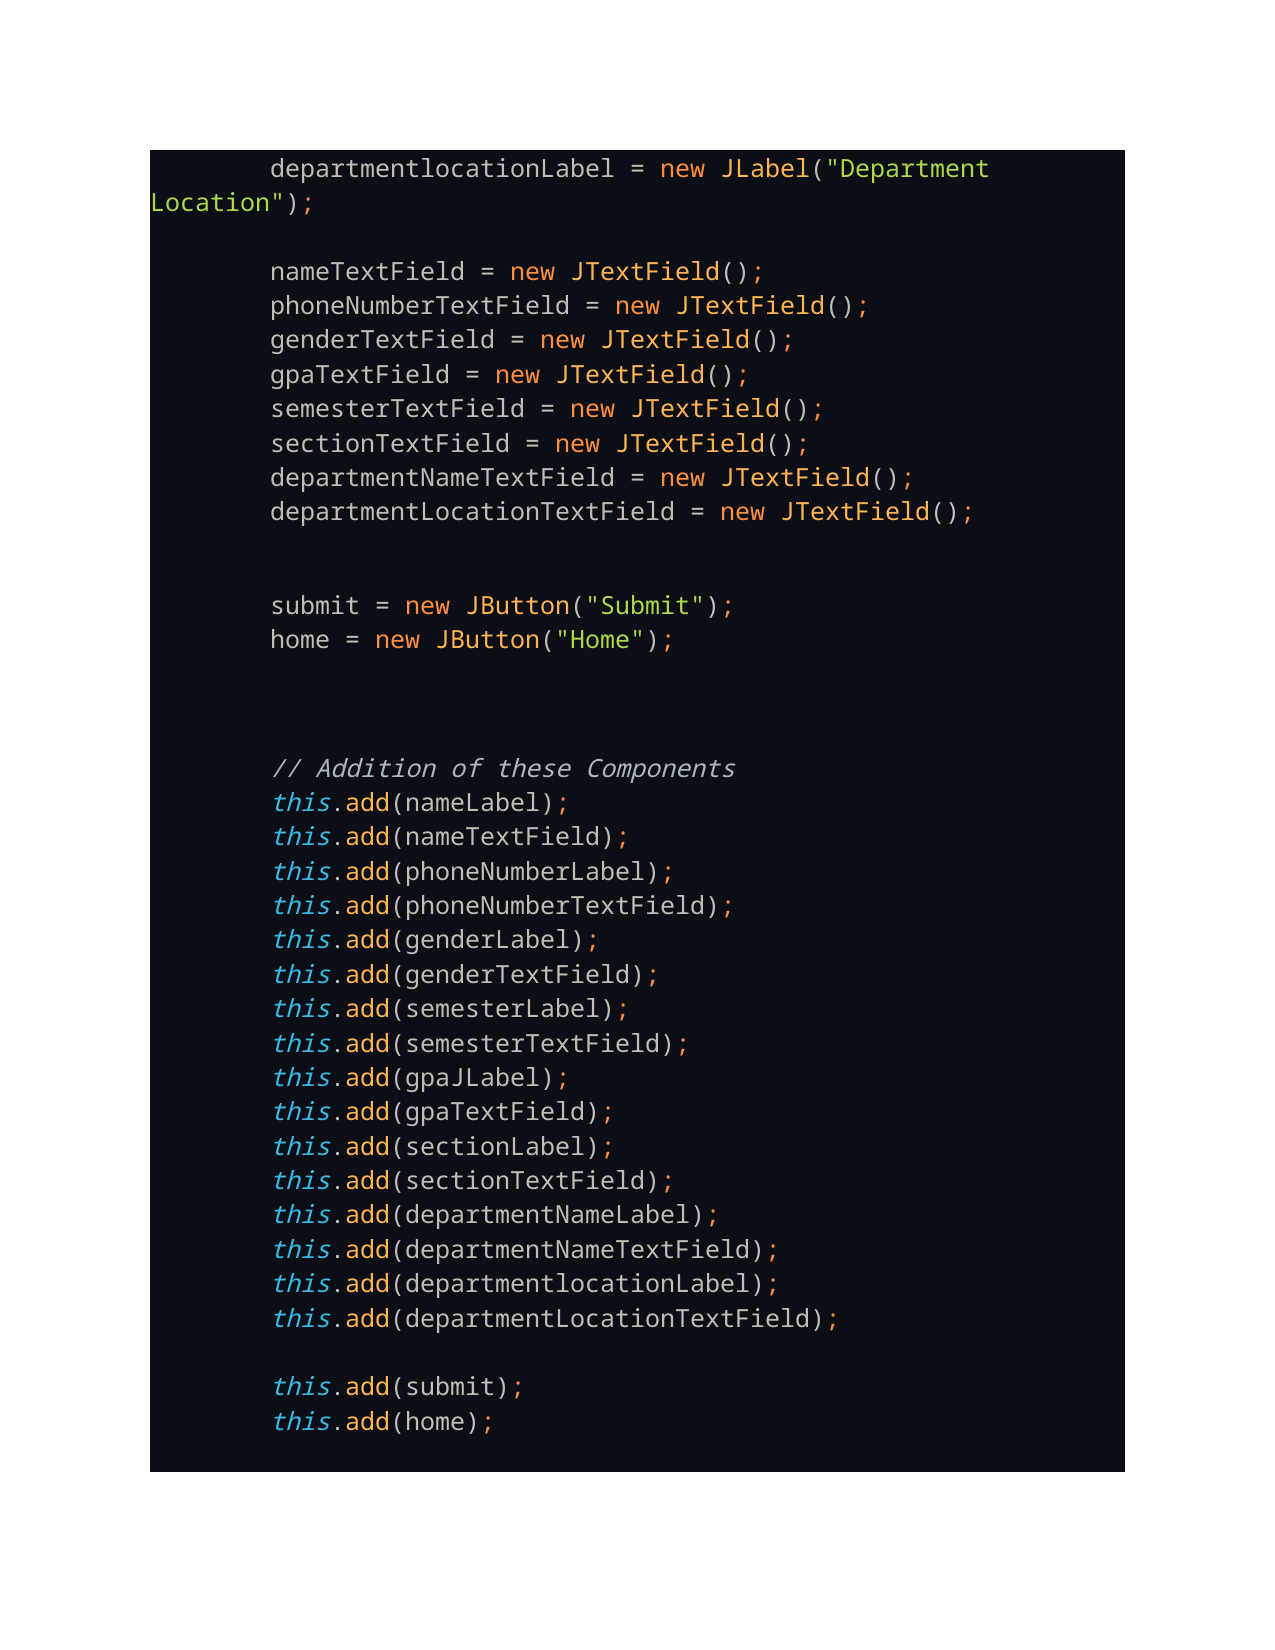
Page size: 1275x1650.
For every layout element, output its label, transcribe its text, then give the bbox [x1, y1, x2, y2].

text this.add(home); [150, 1403, 1125, 1437]
text this.add(semesterLabel); [150, 991, 1125, 1025]
text // Addition of these Components [150, 750, 1125, 784]
text this.add(departmentLocationTextField); [150, 1300, 1125, 1334]
text this.add(semesterTextField); [150, 1025, 1125, 1059]
text gpaTextField = new JTextField(); [150, 356, 1125, 391]
text phoneNumberTextField = new JTextField(); [150, 287, 1125, 322]
text this.add(departmentNameTextField); [150, 1231, 1125, 1266]
text departmentLocationTextField = new JTextField(); [150, 494, 1125, 528]
text this.add(phoneNumberLabel); [150, 853, 1125, 887]
text this.add(submit); [150, 1369, 1125, 1403]
text departmentlocationLabel = new JLabel("Department Location"); [150, 150, 1125, 219]
text this.add(phoneNumberTextField); [150, 887, 1125, 922]
text semesterTextField = new JTextField(); [150, 391, 1125, 425]
text submit = new JButton("Submit"); [150, 587, 1125, 622]
text this.add(genderLabel); [150, 922, 1125, 956]
text this.add(sectionTextField); [150, 1162, 1125, 1197]
text this.add(departmentNameLabel); [150, 1197, 1125, 1231]
text this.add(nameLabel); [150, 784, 1125, 819]
text departmentNameTextField = new JTextField(); [150, 459, 1125, 494]
text sectionTextField = new JTextField(); [150, 425, 1125, 459]
text this.add(gpaJLabel); [150, 1059, 1125, 1094]
text this.add(sectionLabel); [150, 1128, 1125, 1162]
text home = new JButton("Home"); [150, 622, 1125, 656]
text this.add(nameTextField); [150, 819, 1125, 853]
text this.add(gpaTextField); [150, 1094, 1125, 1128]
text this.add(genderTextField); [150, 956, 1125, 991]
text nameTextField = new JTextField(); [150, 253, 1125, 287]
text this.add(departmentlocationLabel); [150, 1266, 1125, 1300]
text genderTextField = new JTextField(); [150, 322, 1125, 356]
